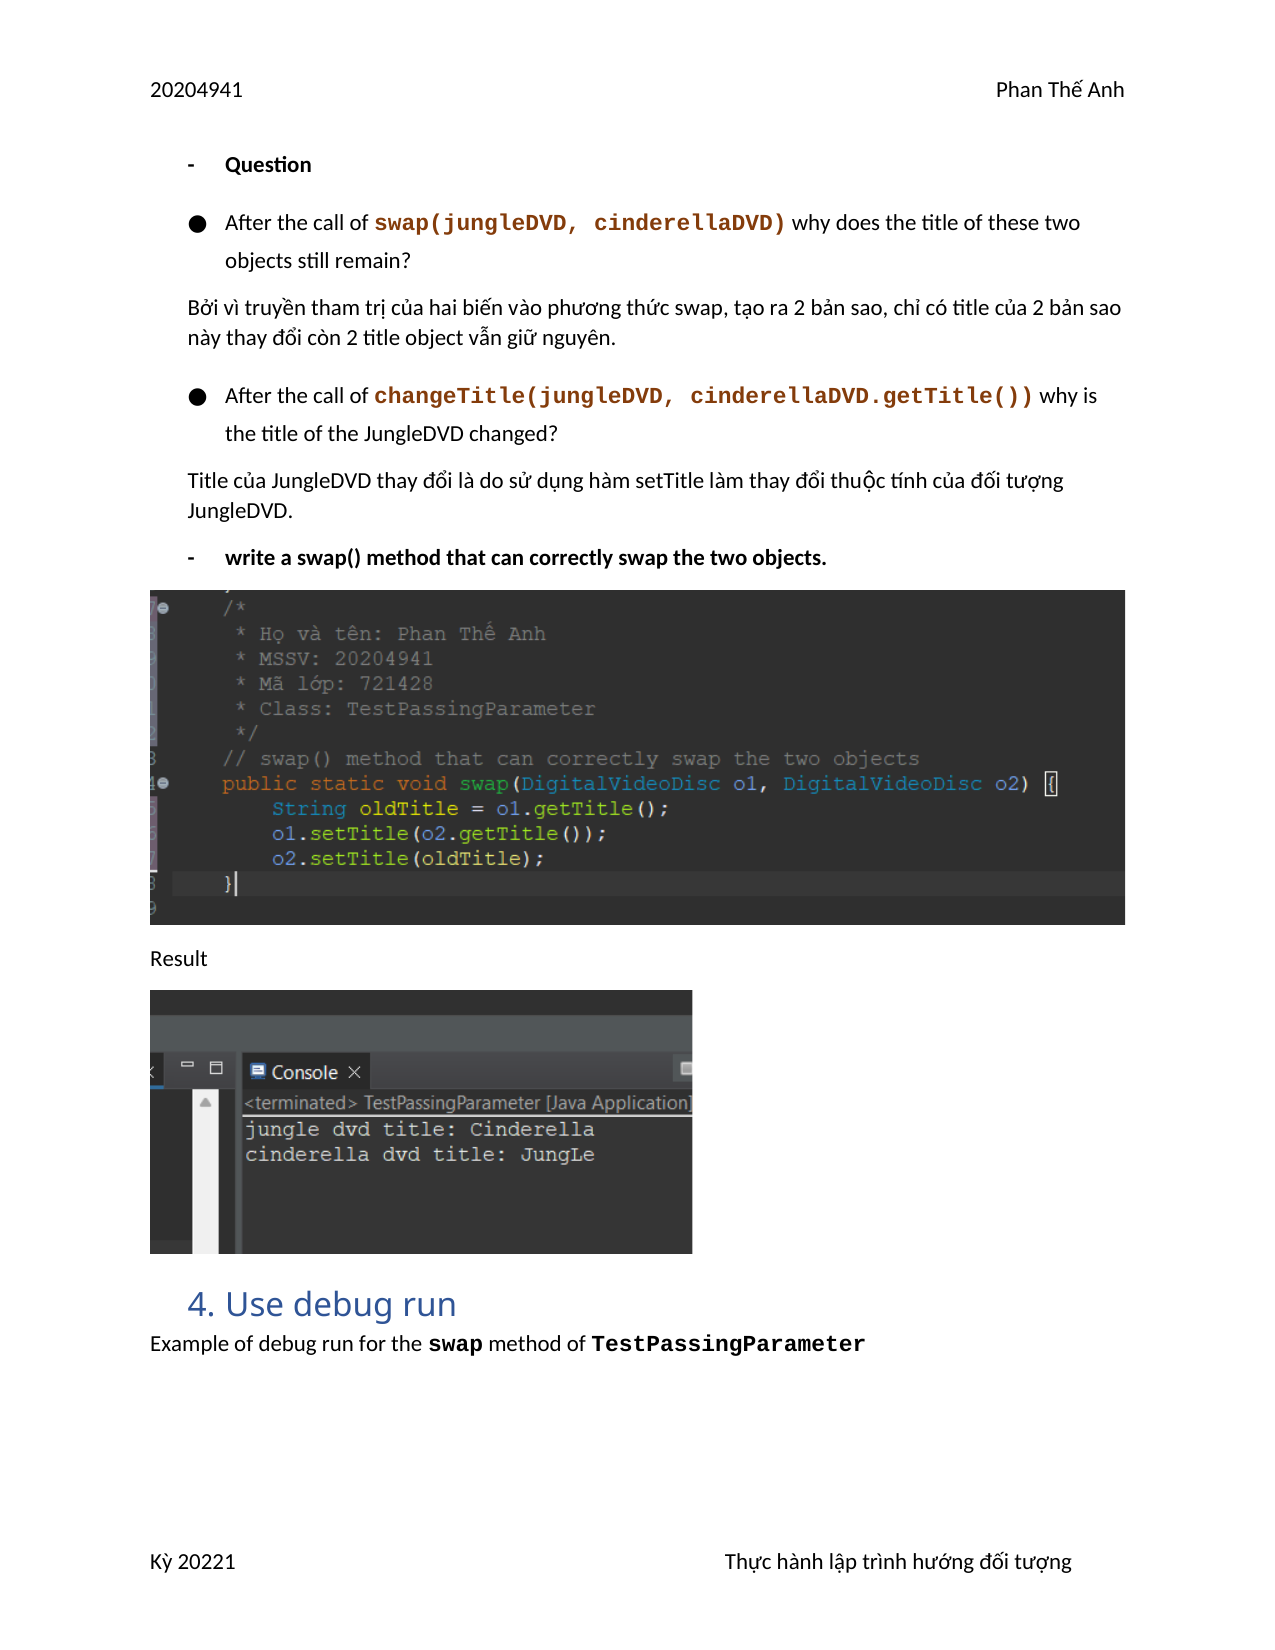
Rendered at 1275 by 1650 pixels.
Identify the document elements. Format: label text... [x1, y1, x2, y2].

list Question [187, 150, 1125, 178]
text Bởi vì truyền tham trị của hai biến vào phương thức swap, tạo ra 2 bản sao, chỉ có title của 2 bản sao này thay đổi còn 2 title object vẫn giữ nguyên. [187, 293, 1125, 351]
subtitle Use debug run [187, 1280, 1125, 1326]
picture [150, 590, 1125, 925]
text Title của JungleDVD thay đổi là do sử dụng hàm setTitle làm thay đổi thuộc tính của đối tượng JungleDVD. [187, 466, 1125, 524]
picture [150, 990, 693, 1254]
text Result [150, 944, 1125, 972]
list After the call of swap(jungleDVD, cinderellaDVD) why does the title of these two objects still remain? [187, 197, 1125, 274]
list After the call of changeTitle(jungleDVD, cinderellaDVD.getTitle()) why is the title of the JungleDVD changed? [187, 370, 1125, 447]
list write a swap() method that can correctly swap the two objects. [187, 543, 1125, 571]
text Example of debug run for the swap method of TestPassingParameter [150, 1329, 1125, 1358]
